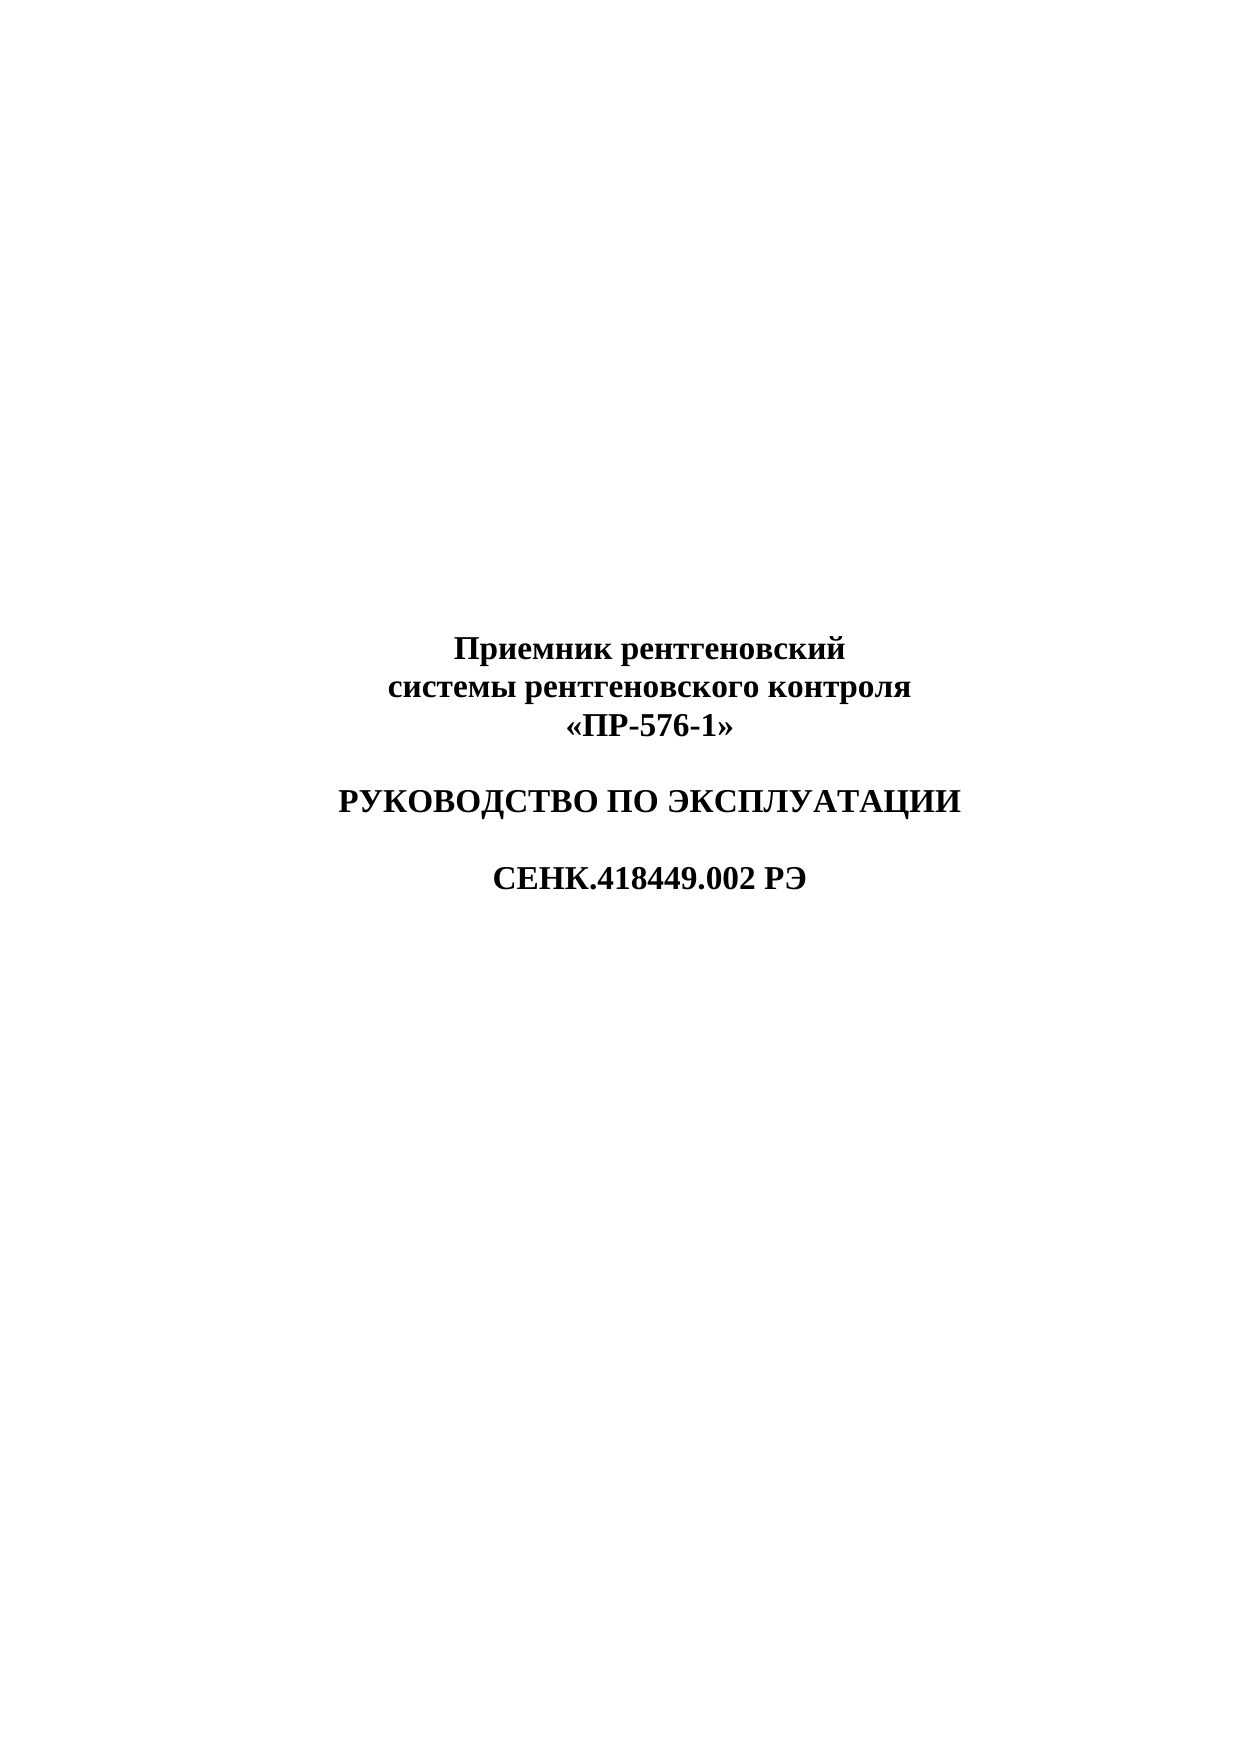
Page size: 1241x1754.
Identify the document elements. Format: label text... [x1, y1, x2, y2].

text РУКОВОДСТВО ПО ЭКСПЛУАТАЦИИ [148, 782, 1152, 820]
text СЕНК.418449.002 РЭ [148, 858, 1152, 897]
text Приемник рентгеновский [148, 628, 1152, 667]
text «ПР-576-1» [148, 705, 1152, 743]
text системы рентгеновского контроля [148, 667, 1152, 705]
